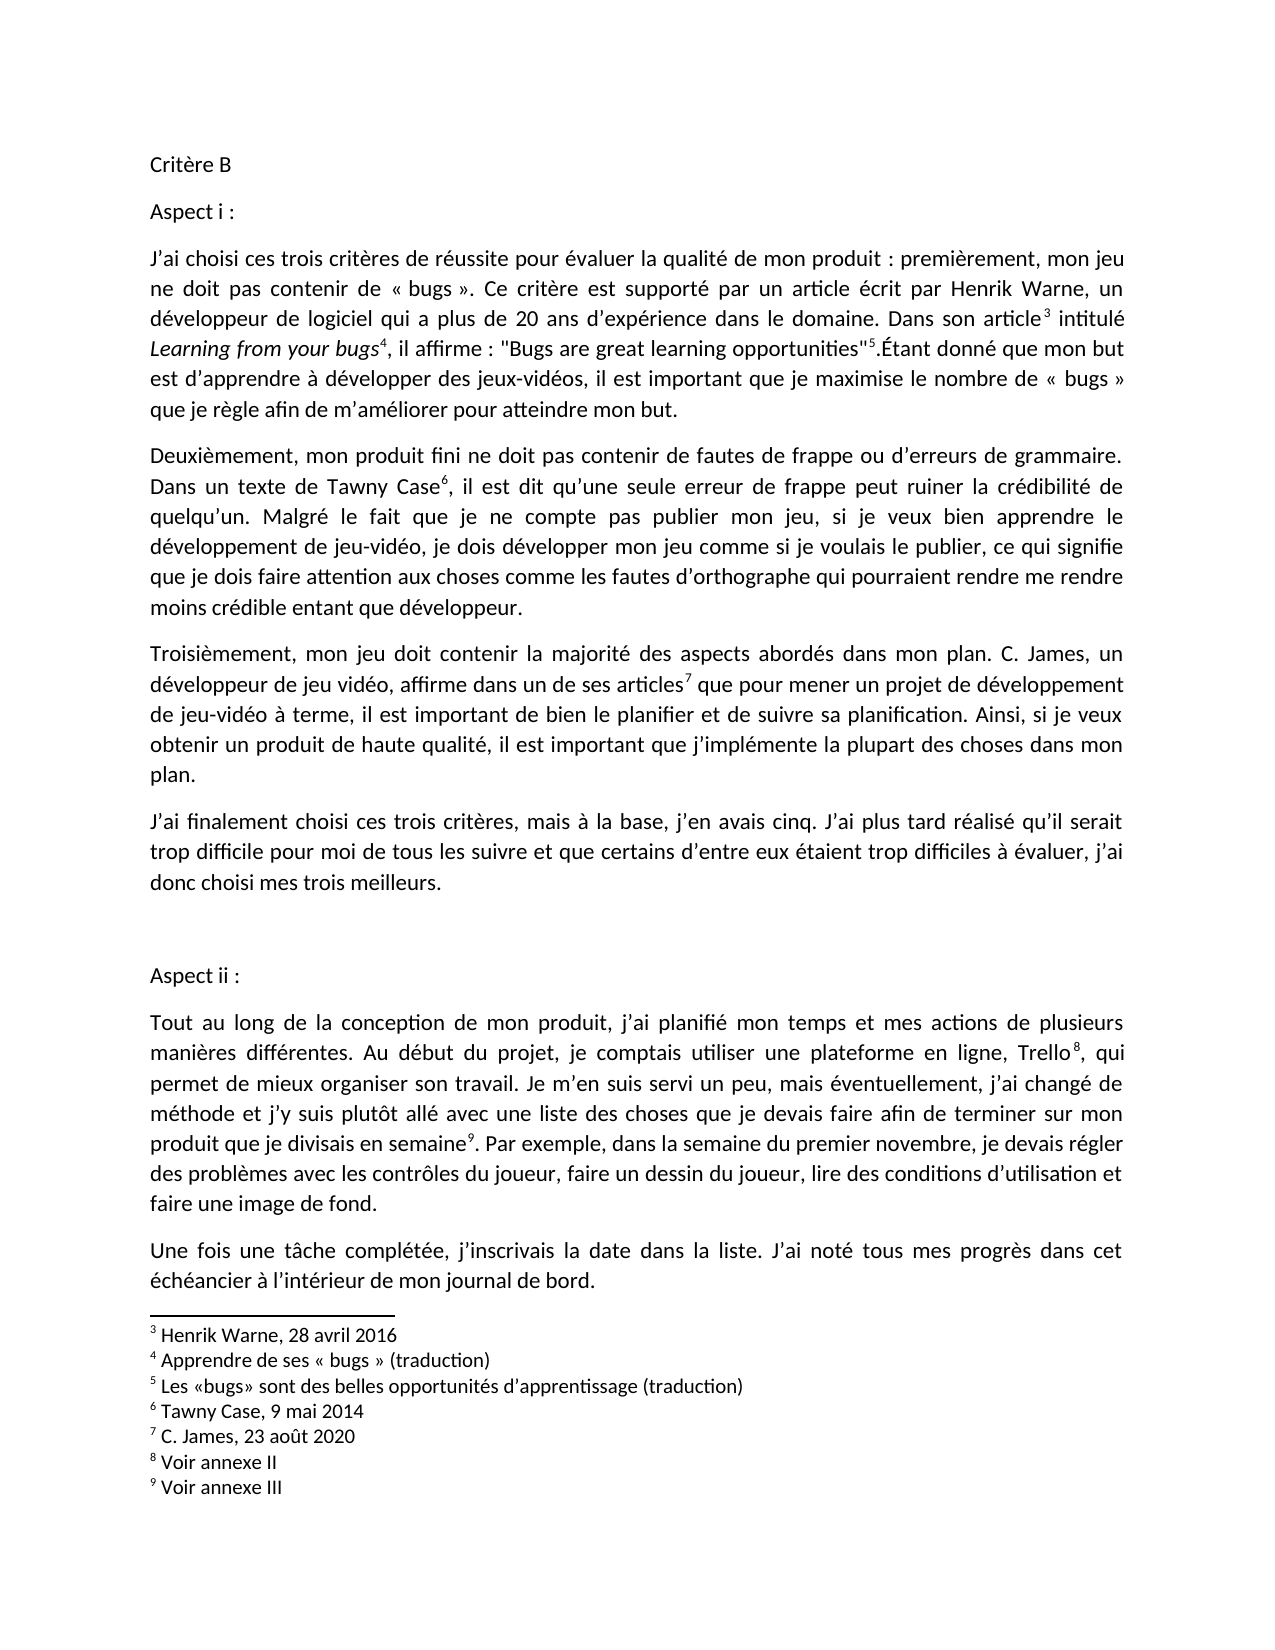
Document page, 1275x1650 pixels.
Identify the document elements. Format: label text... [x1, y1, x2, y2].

text Aspect i : [150, 197, 1125, 225]
text Aspect ii : [150, 961, 1125, 989]
text Tout au long de la conception de mon produit, j’ai planifié mon temps et mes actions de plusieurs manières différentes. Au début du projet, je comptais utiliser une plateforme en ligne, Trello, qui permet de mieux organiser son travail. Je m’en suis servi un peu, mais éventuellement, j’ai changé de méthode et j’y suis plutôt allé avec une liste des choses que je devais faire afin de terminer sur mon produit que je divisais en semaine. Par exemple, dans la semaine du premier novembre, je devais régler des problèmes avec les contrôles du joueur, faire un dessin du joueur, lire des conditions d’utilisation et faire une image de fond. [150, 1008, 1125, 1218]
text Une fois une tâche complétée, j’inscrivais la date dans la liste. J’ai noté tous mes progrès dans cet échéancier à l’intérieur de mon journal de bord. [150, 1236, 1125, 1295]
text J’ai finalement choisi ces trois critères, mais à la base, j’en avais cinq. J’ai plus tard réalisé qu’il serait trop difficile pour moi de tous les suivre et que certains d’entre eux étaient trop difficiles à évaluer, j’ai donc choisi mes trois meilleurs. [150, 807, 1125, 896]
text Critère B [150, 150, 1125, 178]
text J’ai choisi ces trois critères de réussite pour évaluer la qualité de mon produit : premièrement, mon jeu ne doit pas contenir de « bugs ». Ce critère est supporté par un article écrit par Henrik Warne, un développeur de logiciel qui a plus de 20 ans d’expérience dans le domaine. Dans son article intitulé Learning from your bugs, il affirme : "Bugs are great learning opportunities".Étant donné que mon but est d’apprendre à développer des jeux-vidéos, il est important que je maximise le nombre de « bugs » que je règle afin de m’améliorer pour atteindre mon but. [150, 244, 1125, 423]
text Troisièmement, mon jeu doit contenir la majorité des aspects abordés dans mon plan. C. James, un développeur de jeu vidéo, affirme dans un de ses articles que pour mener un projet de développement de jeu-vidéo à terme, il est important de bien le planifier et de suivre sa planification. Ainsi, si je veux obtenir un produit de haute qualité, il est important que j’implémente la plupart des choses dans mon plan. [150, 639, 1125, 788]
text Deuxièmement, mon produit fini ne doit pas contenir de fautes de frappe ou d’erreurs de grammaire. Dans un texte de Tawny Case, il est dit qu’une seule erreur de frappe peut ruiner la crédibilité de quelqu’un. Malgré le fait que je ne compte pas publier mon jeu, si je veux bien apprendre le développement de jeu-vidéo, je dois développer mon jeu comme si je voulais le publier, ce qui signifie que je dois faire attention aux choses comme les fautes d’orthographe qui pourraient rendre me rendre moins crédible entant que développeur. [150, 442, 1125, 621]
